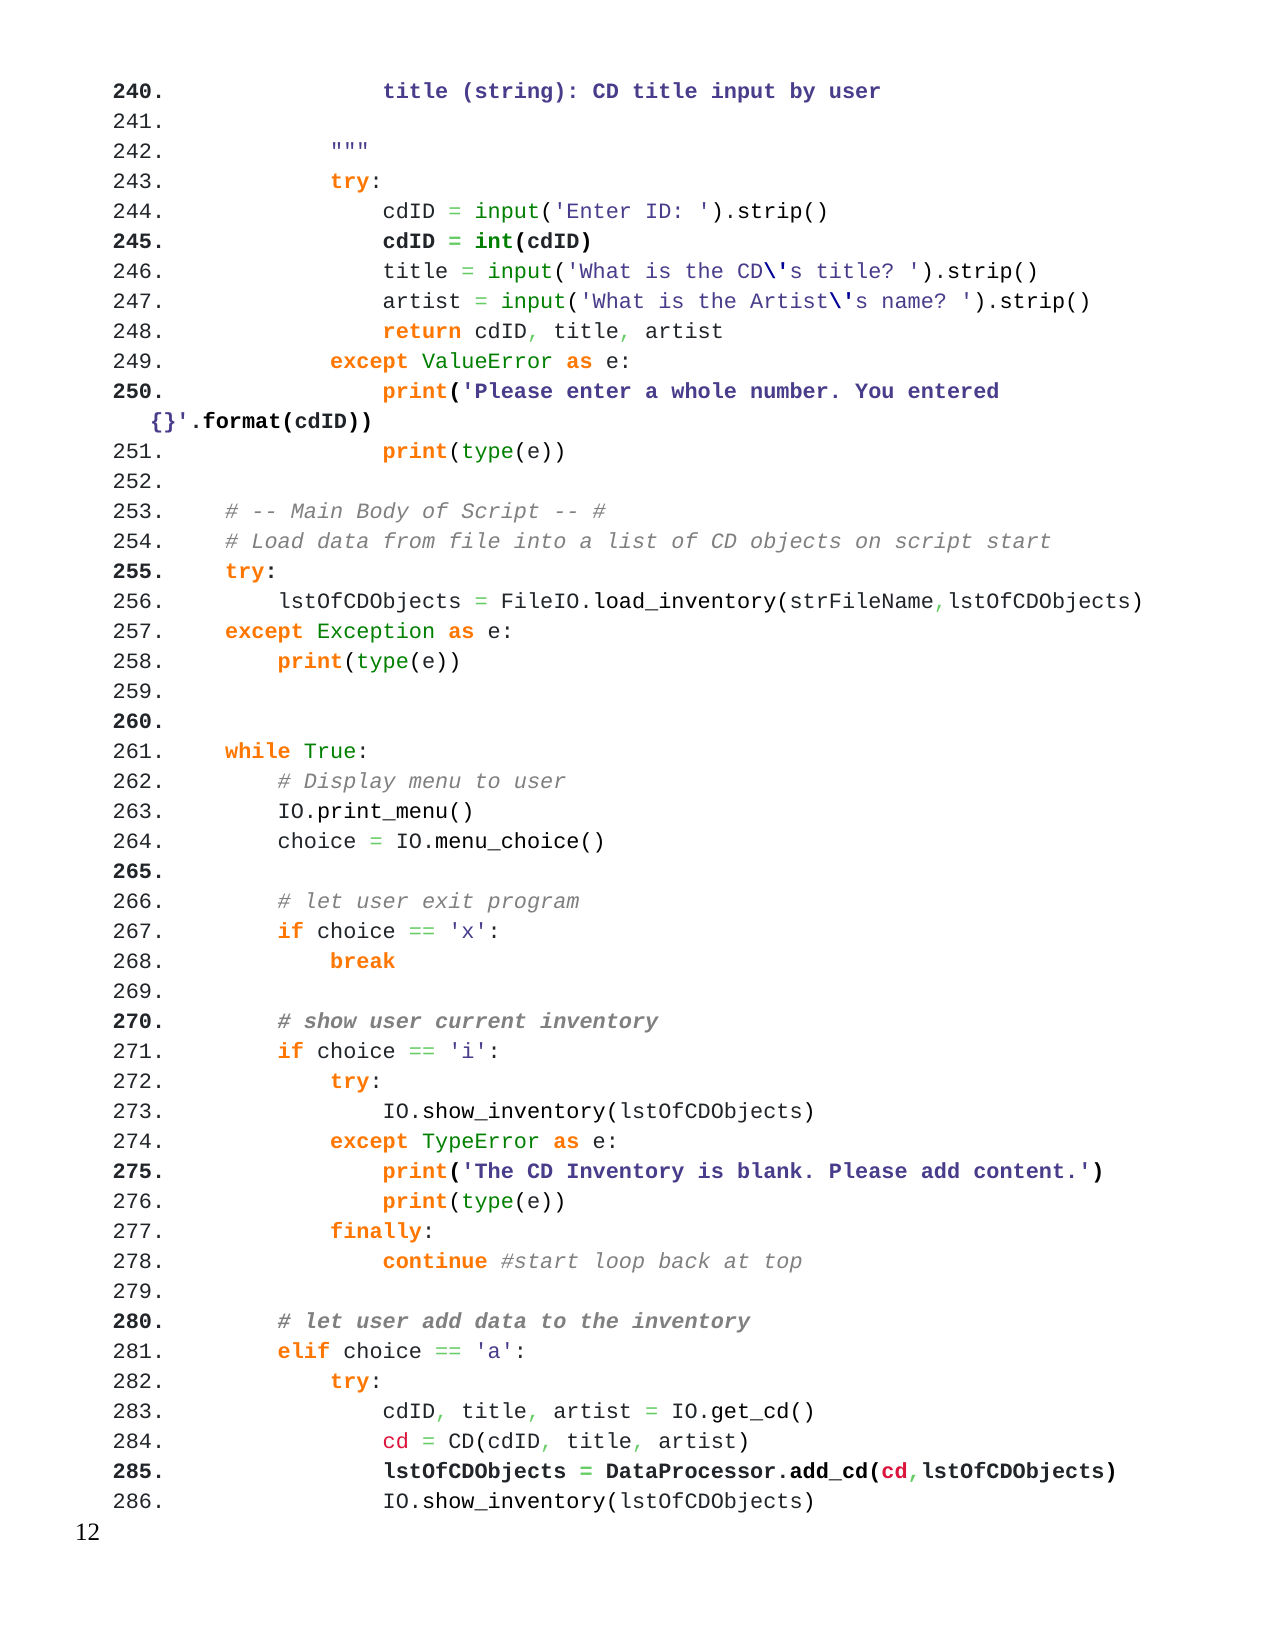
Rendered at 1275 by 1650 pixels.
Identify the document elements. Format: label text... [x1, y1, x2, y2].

list except ValueError as e: [112, 345, 1200, 375]
list if choice == 'x': [112, 915, 1200, 945]
list cdID = int(cdID) [112, 225, 1200, 255]
list try: [112, 165, 1200, 195]
list cdID = input('Enter ID: ').strip() [112, 195, 1200, 225]
list break [112, 945, 1200, 975]
list lstOfCDObjects = DataProcessor.add_cd(cd,lstOfCDObjects) [112, 1455, 1200, 1485]
list IO.show_inventory(lstOfCDObjects) [112, 1095, 1200, 1125]
list try: [112, 1065, 1200, 1095]
list # show user current inventory [112, 1005, 1200, 1035]
list cdID, title, artist = IO.get_cd() [112, 1395, 1200, 1425]
list except Exception as e: [112, 615, 1200, 645]
list continue #start loop back at top [112, 1245, 1200, 1275]
list while True: [112, 735, 1200, 765]
list print(type(e)) [112, 435, 1200, 465]
list # let user exit program [112, 885, 1200, 915]
list """ [112, 135, 1200, 165]
list # Load data from file into a list of CD objects on script start [112, 525, 1200, 555]
list title (string): CD title input by user [112, 75, 1200, 105]
list elif choice == 'a': [112, 1335, 1200, 1365]
list title = input('What is the CD\'s title? ').strip() [112, 255, 1200, 285]
list # let user add data to the inventory [112, 1305, 1200, 1335]
list choice = IO.menu_choice() [112, 825, 1200, 855]
list IO.show_inventory(lstOfCDObjects) [112, 1485, 1200, 1515]
list cd = CD(cdID, title, artist) [112, 1425, 1200, 1455]
list # Display menu to user [112, 765, 1200, 795]
list except TypeError as e: [112, 1125, 1200, 1155]
list try: [112, 1365, 1200, 1395]
list try: [112, 555, 1200, 585]
list artist = input('What is the Artist\'s name? ').strip() [112, 285, 1200, 315]
list print(type(e)) [112, 645, 1200, 675]
list finally: [112, 1215, 1200, 1245]
list IO.print_menu() [112, 795, 1200, 825]
list lstOfCDObjects = FileIO.load_inventory(strFileName,lstOfCDObjects) [112, 585, 1200, 615]
list print(type(e)) [112, 1185, 1200, 1215]
list # -- Main Body of Script -- # [112, 495, 1200, 525]
list print('The CD Inventory is blank. Please add content.') [112, 1155, 1200, 1185]
list print('Please enter a whole number. You entered {}'.format(cdID)) [112, 375, 1200, 435]
list return cdID, title, artist [112, 315, 1200, 345]
list if choice == 'i': [112, 1035, 1200, 1065]
